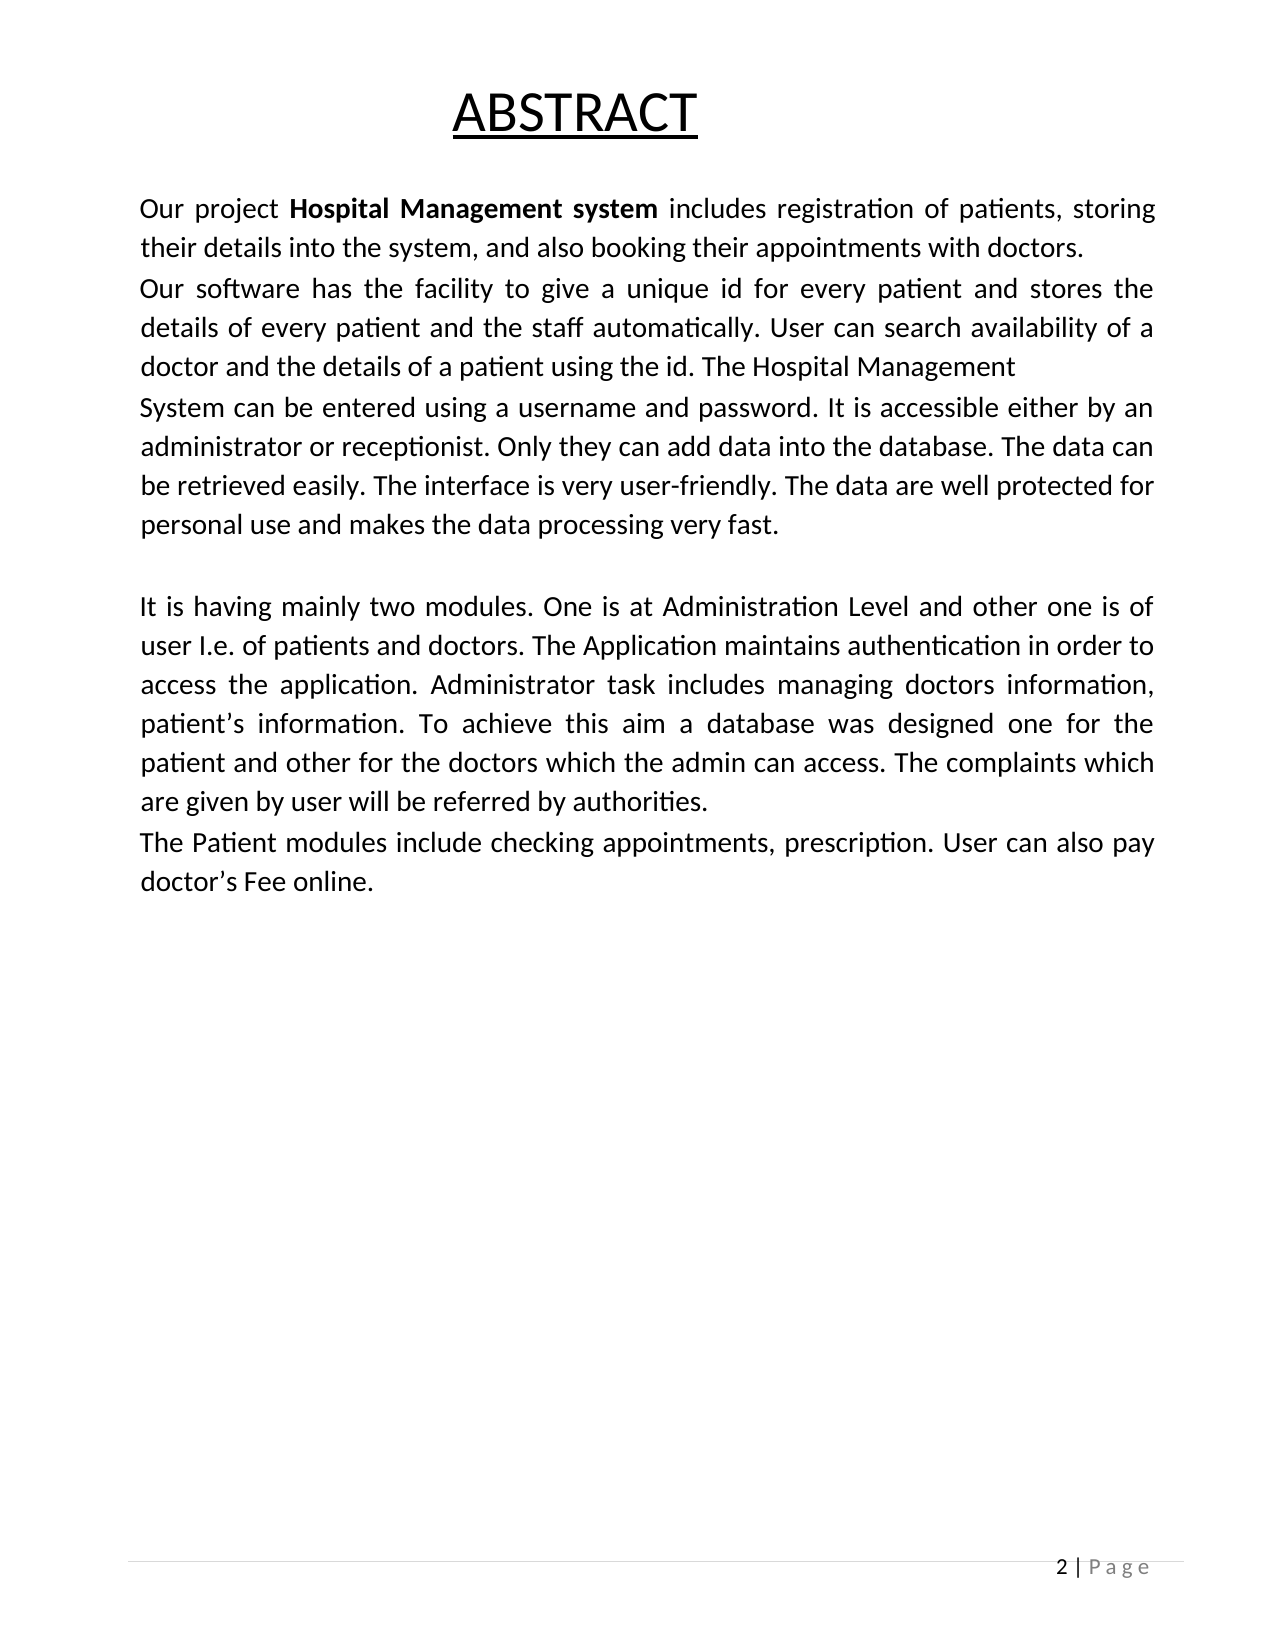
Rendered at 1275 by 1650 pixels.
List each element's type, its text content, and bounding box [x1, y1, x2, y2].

text Our software has the facility to give a unique id for every patient and stores the details of every patient and the staff automatically. User can search availability of a doctor and the details of a patient using the id. The Hospital Management [139, 270, 1156, 384]
text System can be entered using a username and password. It is accessible either by an administrator or receptionist. Only they can add data into the database. The data can be retrieved easily. The interface is very user-friendly. The data are well protected for personal use and makes the data processing very fast. [139, 389, 1156, 542]
text Our project Hospital Management system includes registration of patients, storing their details into the system, and also booking their appointments with doctors. [139, 190, 1156, 265]
text ABSTRACT [141, 75, 1200, 146]
text The Patient modules include checking appointments, prescription. User can also pay doctor’s Fee online. [139, 824, 1156, 899]
text It is having mainly two modules. One is at Administration Level and other one is of user I.e. of patients and doctors. The Application maintains authentication in order to access the application. Administrator task includes managing doctors information, patient’s information. To achieve this aim a database was designed one for the patient and other for the doctors which the admin can access. The complaints which are given by user will be referred by authorities. [139, 588, 1156, 819]
